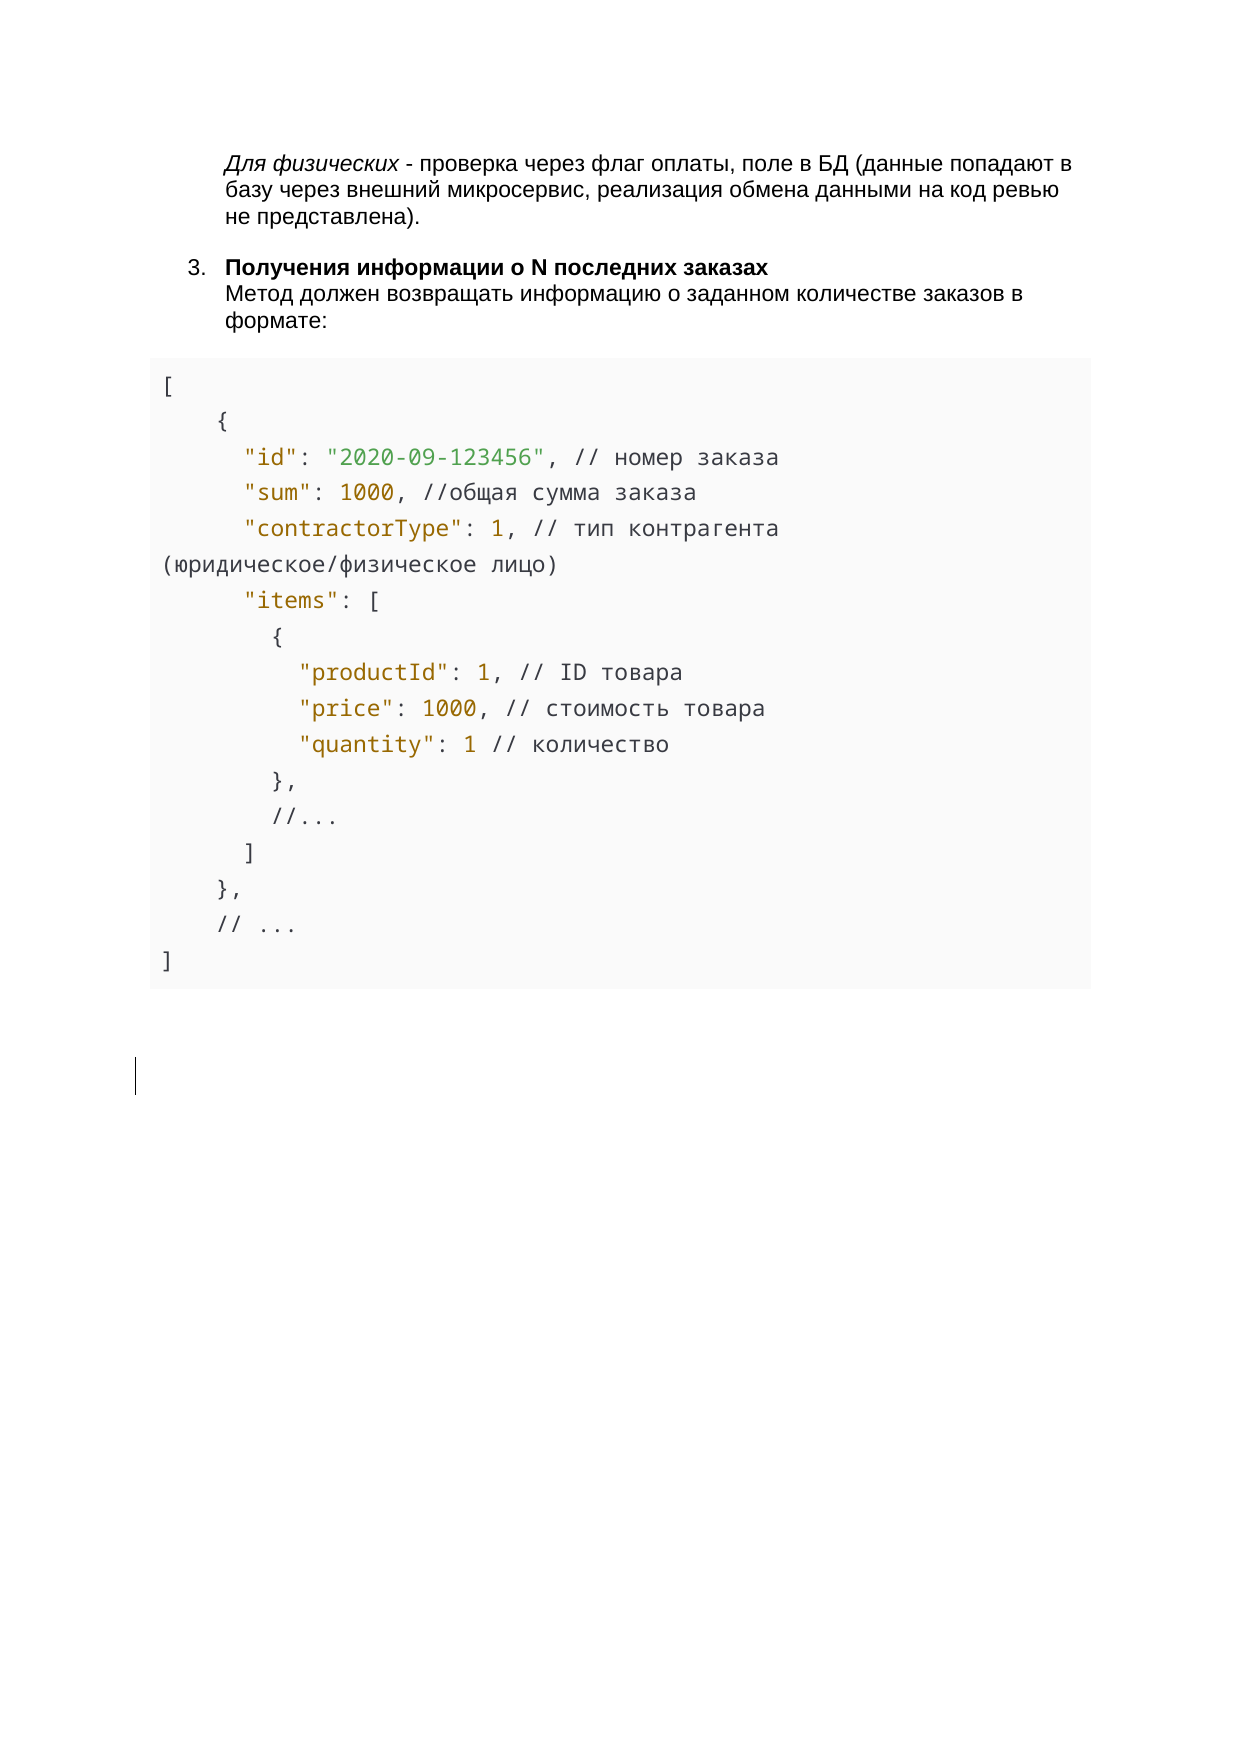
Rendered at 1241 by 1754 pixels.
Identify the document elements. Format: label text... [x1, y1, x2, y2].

text Для физических - проверка через флаг оплаты, поле в БД (данные попадают в базу через внешний микросервис, реализация обмена данными на код ревью не представлена). [225, 150, 1090, 229]
list Получения информации о N последних заказах Метод должен возвращать информацию о заданном количестве заказов в формате: [187, 254, 1090, 333]
table_header [ { "id": "2020-09-123456", // номер заказа "sum": 1000, //общая сумма заказа "contractorType": 1, // тип контрагента (юридическое/физическое лицо) "items": [ { "productId": 1, // ID товара "price": 1000, // стоимость товара "quantity": 1 // количество }, //... ] }, // ... ] [150, 358, 1091, 989]
